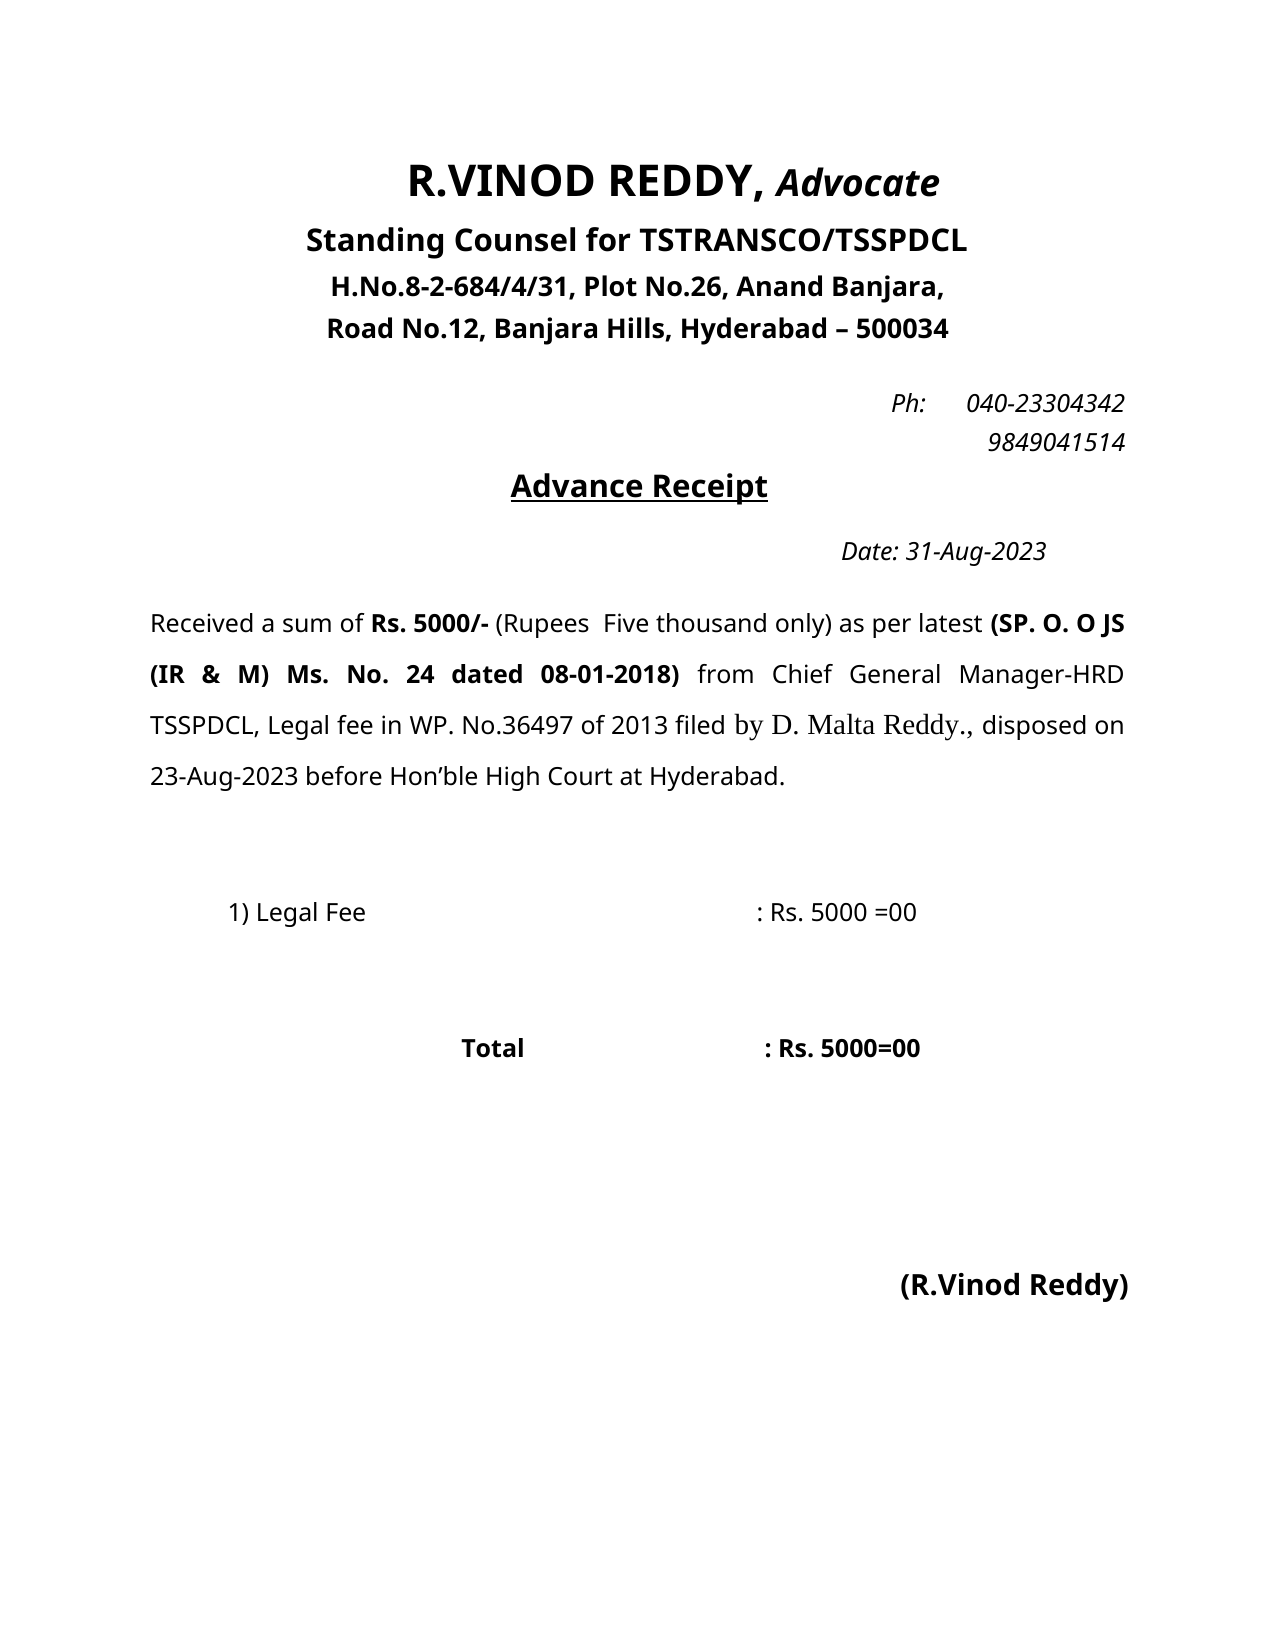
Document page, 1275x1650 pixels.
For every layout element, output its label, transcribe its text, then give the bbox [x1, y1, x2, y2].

text Received a sum of Rs. 5000/- (Rupees Five thousand only) as per latest (SP. O. O JS (IR & M) Ms. No. 24 dated 08-01-2018) from Chief General Manager-HRD TSSPDCL, Legal fee in WP. No.36497 of 2013 filed by D. Malta Reddy., disposed on 23-Aug-2023 before Hon’ble High Court at Hyderabad. [150, 605, 1125, 793]
text Road No.12, Banjara Hills, Hyderabad – 500034 [150, 310, 1125, 347]
text Ph: 040-23304342 [150, 385, 1125, 419]
text (R.Vinod Reddy) [677, 1264, 1128, 1304]
text R.VINOD REDDY, Advocate [227, 150, 1047, 209]
text 1) Legal Fee : Rs. 5000 =00 [227, 895, 1010, 929]
text Total : Rs. 5000=00 [227, 1031, 1010, 1064]
text 9849041514 [150, 424, 1125, 458]
text H.No.8-2-684/4/31, Plot No.26, Anand Banjara, [150, 267, 1125, 304]
text Advance Receipt [150, 463, 1128, 506]
text Standing Counsel for TSTRANSCO/TSSPDCL [227, 218, 1047, 261]
text Date: 31-Aug-2023 [227, 533, 1047, 567]
